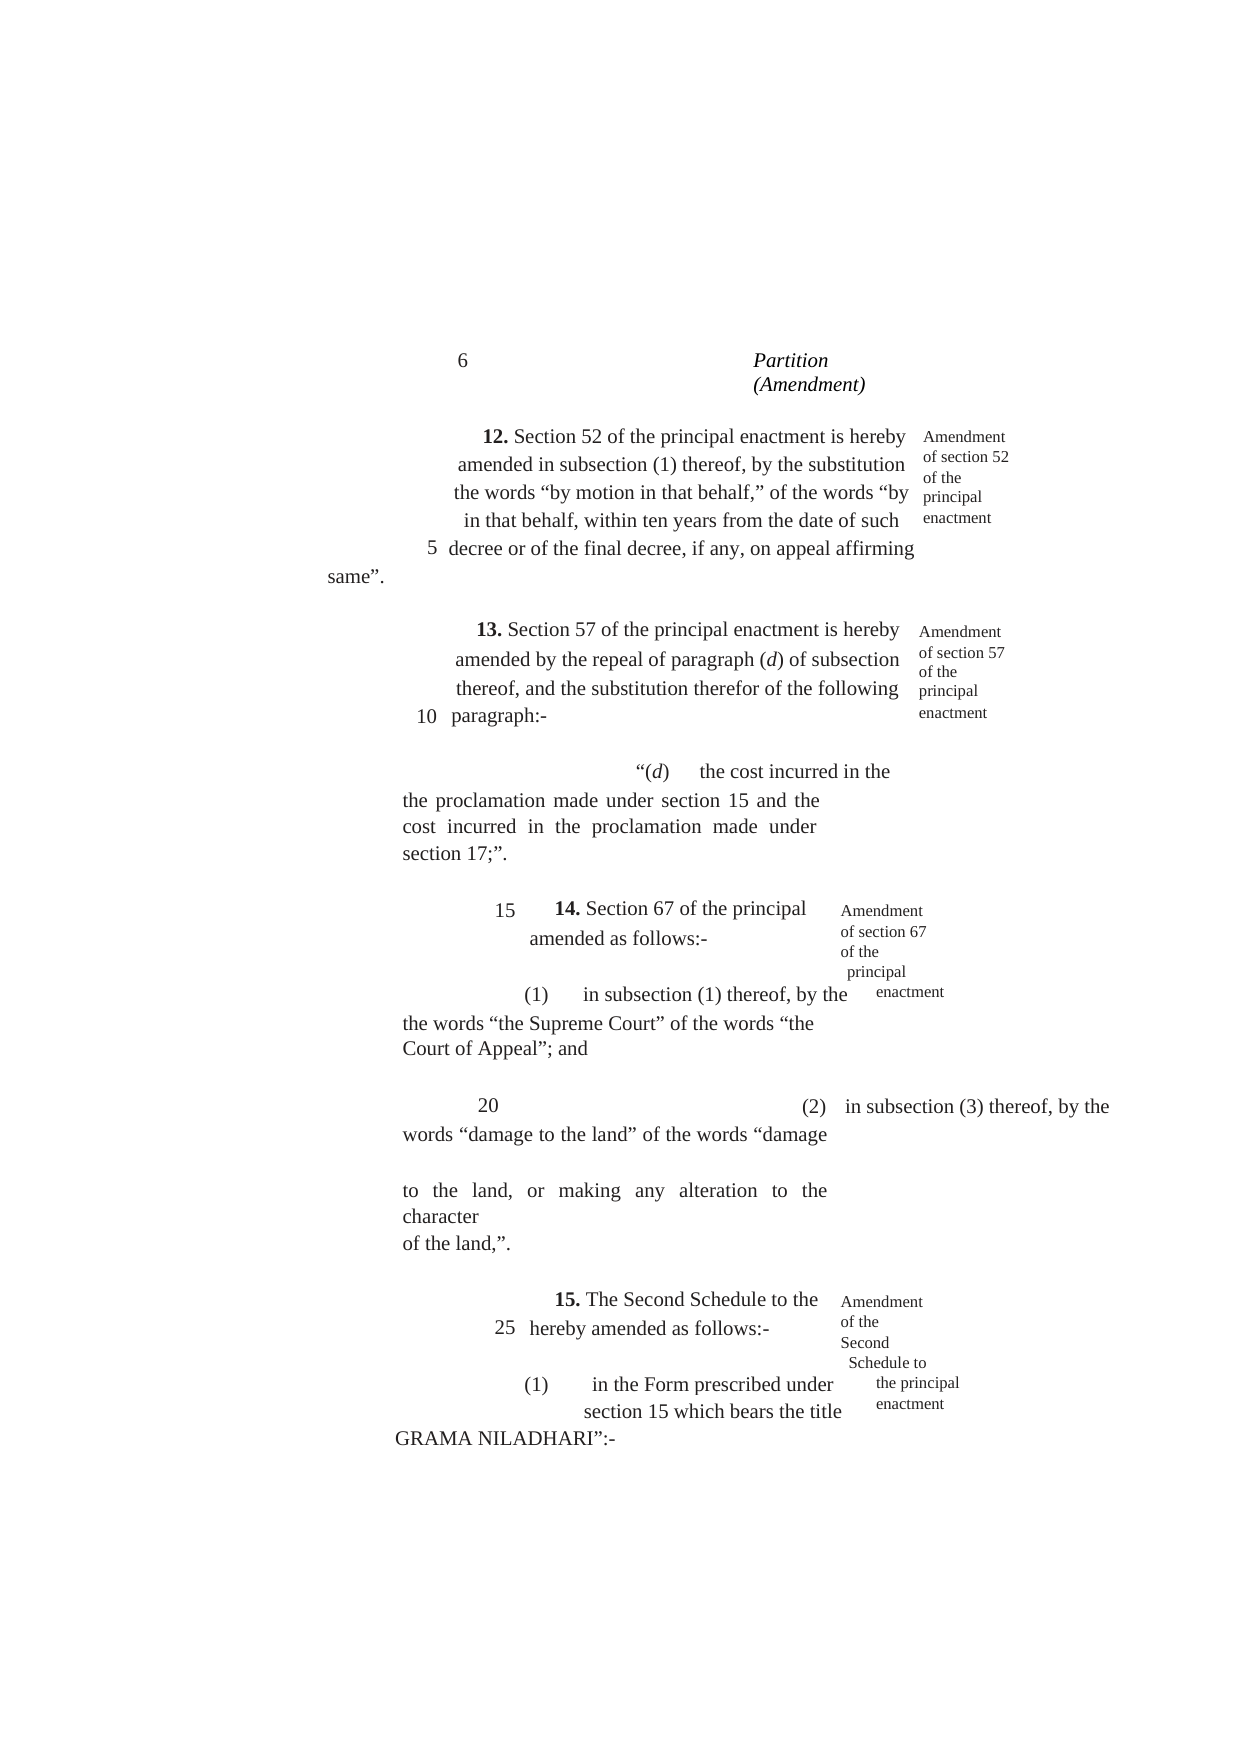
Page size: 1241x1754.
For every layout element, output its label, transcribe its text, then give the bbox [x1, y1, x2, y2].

table_header Partition (Amendment) [681, 345, 916, 398]
table_header (2) [521, 1087, 834, 1120]
table_cell 12. Section 52 of the principal enactment is hereby [447, 398, 916, 450]
table_header in subsection (3) thereof, by the substitution for the [834, 1087, 1147, 1120]
table_header 20 [208, 1087, 521, 1120]
table_cell the cost incurred in the display of the banner and [677, 742, 912, 786]
text the words “the Supreme Court” of the words “the Court of Appeal”; and [402, 1011, 835, 1060]
table_cell the words “by motion in that behalf,” of the words “by motion [447, 477, 916, 506]
table_cell enactment [869, 1394, 1183, 1425]
table_cell amended by the repeal of paragraph (d) of subsection (1) [443, 642, 912, 673]
table_cell section 15 which bears the title “REPORT BY [556, 1394, 869, 1425]
text Schedule to [150, 1353, 926, 1372]
text same”. [327, 564, 1090, 588]
table_cell enactment [912, 700, 1147, 786]
table_header Amendment [834, 892, 1147, 920]
table_cell in that behalf, within ten years from the date of such final [447, 506, 916, 533]
text words “damage to the land” of the words “damage to the land, or making any alteration to the character of the land,”. [402, 1122, 828, 1254]
table_header Amendment [834, 1283, 1147, 1311]
table_header 14. Section 67 of the principal enactment is hereby [521, 892, 834, 920]
table_header (1) [243, 982, 556, 1008]
table_cell of the [912, 663, 1147, 681]
table_cell principal [916, 488, 1151, 506]
table_cell Second [834, 1332, 1147, 1353]
table_cell amended in subsection (1) thereof, by the substitution for [447, 450, 916, 477]
text GRAMA NILADHARI”:- [150, 1427, 615, 1451]
table_header 6 [447, 345, 681, 398]
table_header (1) [243, 1373, 556, 1425]
table_cell enactment [916, 506, 1151, 562]
table_header in subsection (1) thereof, by the substitution for [556, 982, 869, 1008]
table_header enactment [869, 982, 1183, 1008]
table_header Amendment [916, 345, 1151, 446]
table_header 15 [208, 892, 521, 962]
table_cell of section 57 [912, 642, 1147, 662]
table_header 13. Section 57 of the principal enactment is hereby [443, 614, 912, 642]
table_cell paragraph:- [443, 700, 912, 742]
table_cell amended as follows:- [521, 920, 834, 962]
table_header 10 [208, 614, 442, 786]
table_header Amendment [912, 614, 1147, 642]
table_header the principal [869, 1373, 1183, 1394]
table_cell of section 67 [834, 920, 1147, 941]
text principal [150, 962, 906, 981]
table_cell of the [916, 467, 1151, 487]
table_cell principal [912, 681, 1147, 700]
table_cell of section 52 [916, 446, 1151, 467]
table_header 15. The Second Schedule to the principal enactment is [521, 1283, 834, 1311]
text the proclamation made under section 15 and the cost incurred in the proclamation made under section 17;”. [402, 787, 828, 864]
table_header 5 [212, 345, 447, 562]
table_cell of the [834, 1311, 1147, 1332]
table_cell thereof, and the substitution therefor of the following [443, 673, 912, 700]
table_header in the Form prescribed under subsection (2) of [556, 1373, 869, 1394]
table_header 25 [208, 1283, 521, 1353]
table_cell decree or of the final decree, if any, on appeal affirming the [447, 533, 916, 562]
table_cell hereby amended as follows:- [521, 1311, 834, 1353]
table_cell of the [834, 941, 1147, 962]
table_cell “(d) [443, 742, 677, 786]
